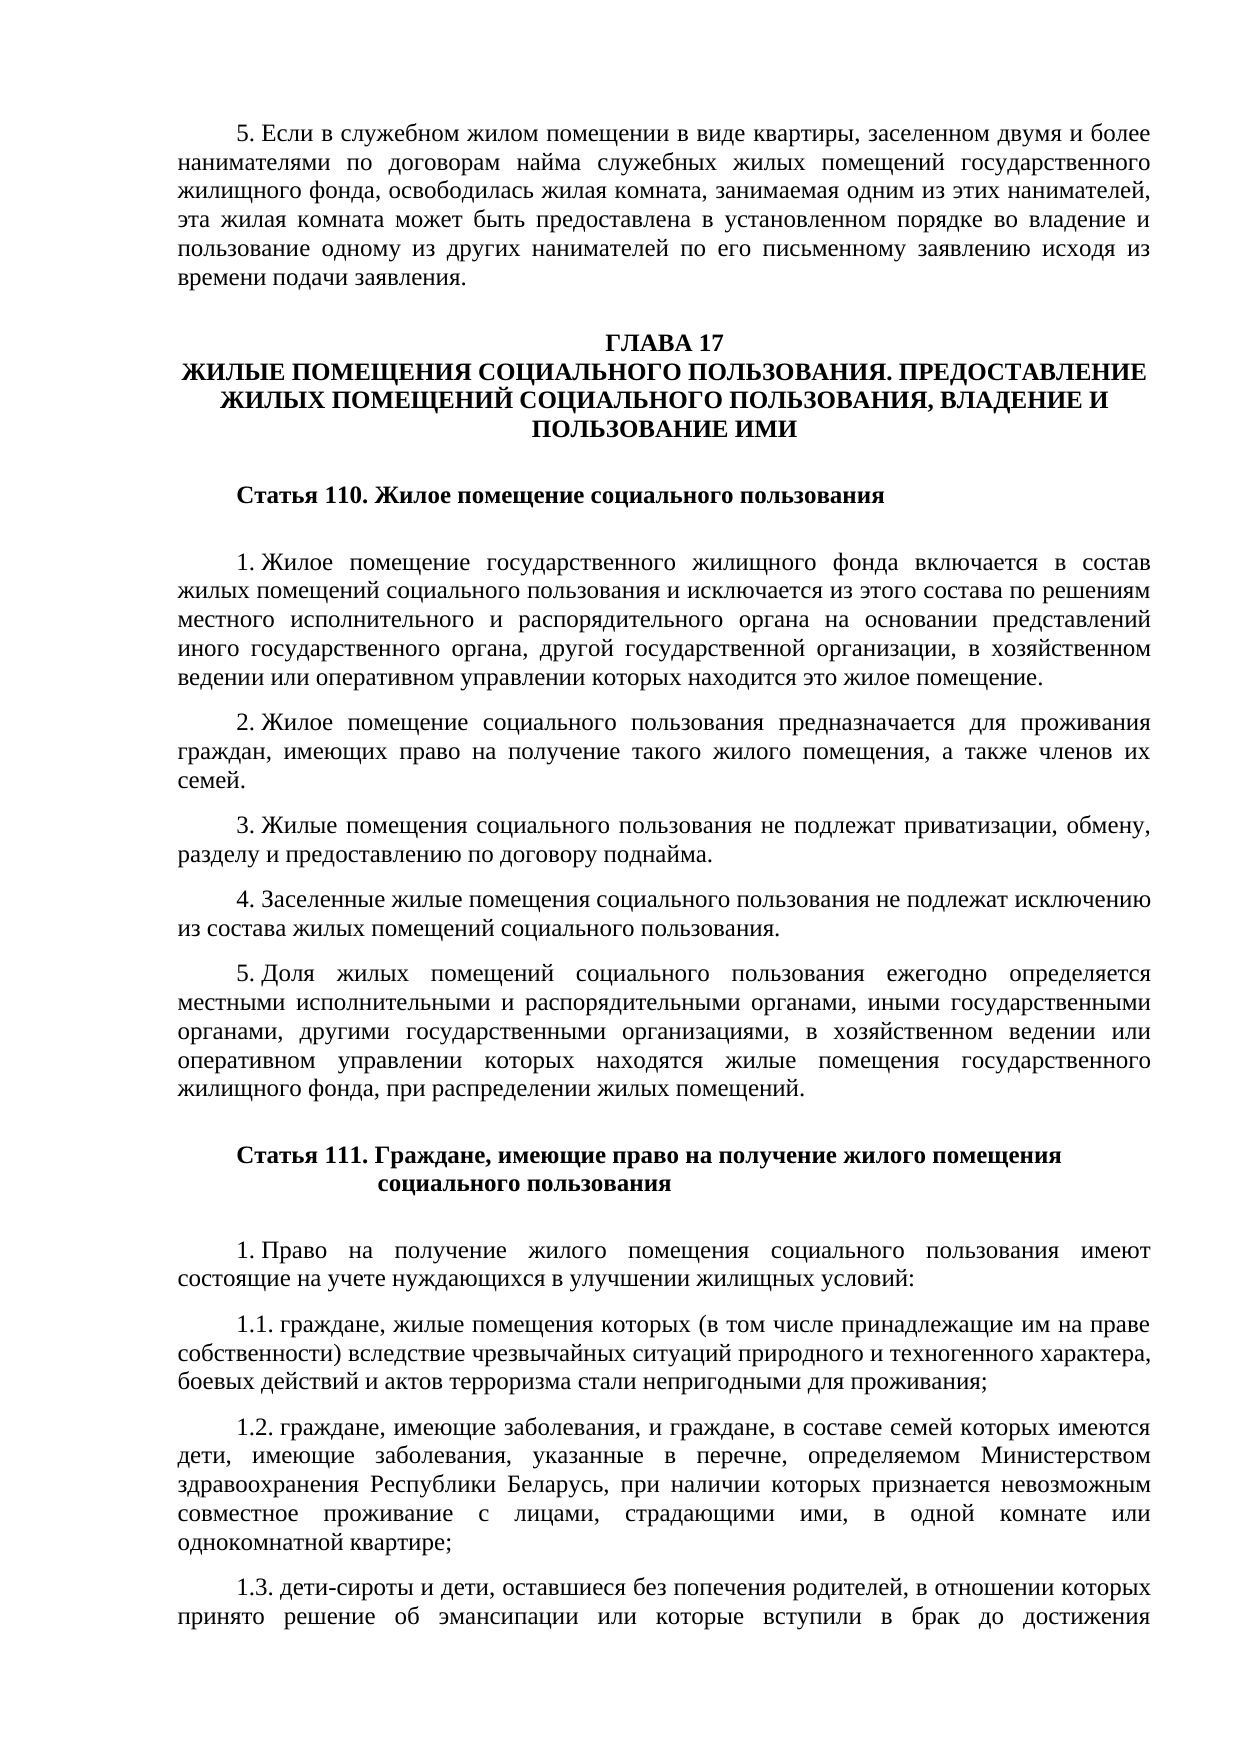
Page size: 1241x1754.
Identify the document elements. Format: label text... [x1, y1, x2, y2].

text 1. Жилое помещение государственного жилищного фонда включается в состав жилых помещений социального пользования и исключается из этого состава по решениям местного исполнительного и распорядительного органа на основании представлений иного государственного органа, другой государственной организации, в хозяйственном ведении или оперативном управлении которых находится это жилое помещение. [177, 547, 1152, 691]
text 4. Заселенные жилые помещения социального пользования не подлежат исключению из состава жилых помещений социального пользования. [177, 884, 1152, 942]
text 1.1. граждане, жилые помещения которых (в том числе принадлежащие им на праве собственности) вследствие чрезвычайных ситуаций природного и техногенного характера, боевых действий и актов терроризма стали непригодными для проживания; [177, 1309, 1152, 1395]
text Статья 110. Жилое помещение социального пользования [236, 481, 1152, 509]
text 2. Жилое помещение социального пользования предназначается для проживания граждан, имеющих право на получение такого жилого помещения, а также членов их семей. [177, 707, 1152, 793]
text 1. Право на получение жилого помещения социального пользования имеют состоящие на учете нуждающихся в улучшении жилищных условий: [177, 1235, 1152, 1292]
text ГЛАВА 17 ЖИЛЫЕ ПОМЕЩЕНИЯ СОЦИАЛЬНОГО ПОЛЬЗОВАНИЯ. ПРЕДОСТАВЛЕНИЕ ЖИЛЫХ ПОМЕЩЕНИЙ СОЦИАЛЬНОГО ПОЛЬЗОВАНИЯ, ВЛАДЕНИЕ И ПОЛЬЗОВАНИЕ ИМИ [177, 328, 1152, 443]
text 3. Жилые помещения социального пользования не подлежат приватизации, обмену, разделу и предоставлению по договору поднайма. [177, 810, 1152, 868]
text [177, 1572, 1152, 1630]
text 1.2. граждане, имеющие заболевания, и граждане, в составе семей которых имеются дети, имеющие заболевания, указанные в перечне, определяемом Министерством здравоохранения Республики Беларусь, при наличии которых признается невозможным совместное проживание с лицами, страдающими ими, в одной комнате или однокомнатной квартире; [177, 1412, 1152, 1556]
text 5. Доля жилых помещений социального пользования ежегодно определяется местными исполнительными и распорядительными органами, иными государственными органами, другими государственными организациями, в хозяйственном ведении или оперативном управлении которых находятся жилые помещения государственного жилищного фонда, при распределении жилых помещений. [177, 958, 1152, 1102]
text Статья 111. Граждане, имеющие право на получение жилого помещения социального пользования [236, 1140, 1152, 1197]
text 5. Если в служебном жилом помещении в виде квартиры, заселенном двумя и более нанимателями по договорам найма служебных жилых помещений государственного жилищного фонда, освободилась жилая комната, занимаемая одним из этих нанимателей, эта жилая комната может быть предоставлена в установленном порядке во владение и пользование одному из других нанимателей по его письменному заявлению исходя из времени подачи заявления. [177, 118, 1152, 291]
